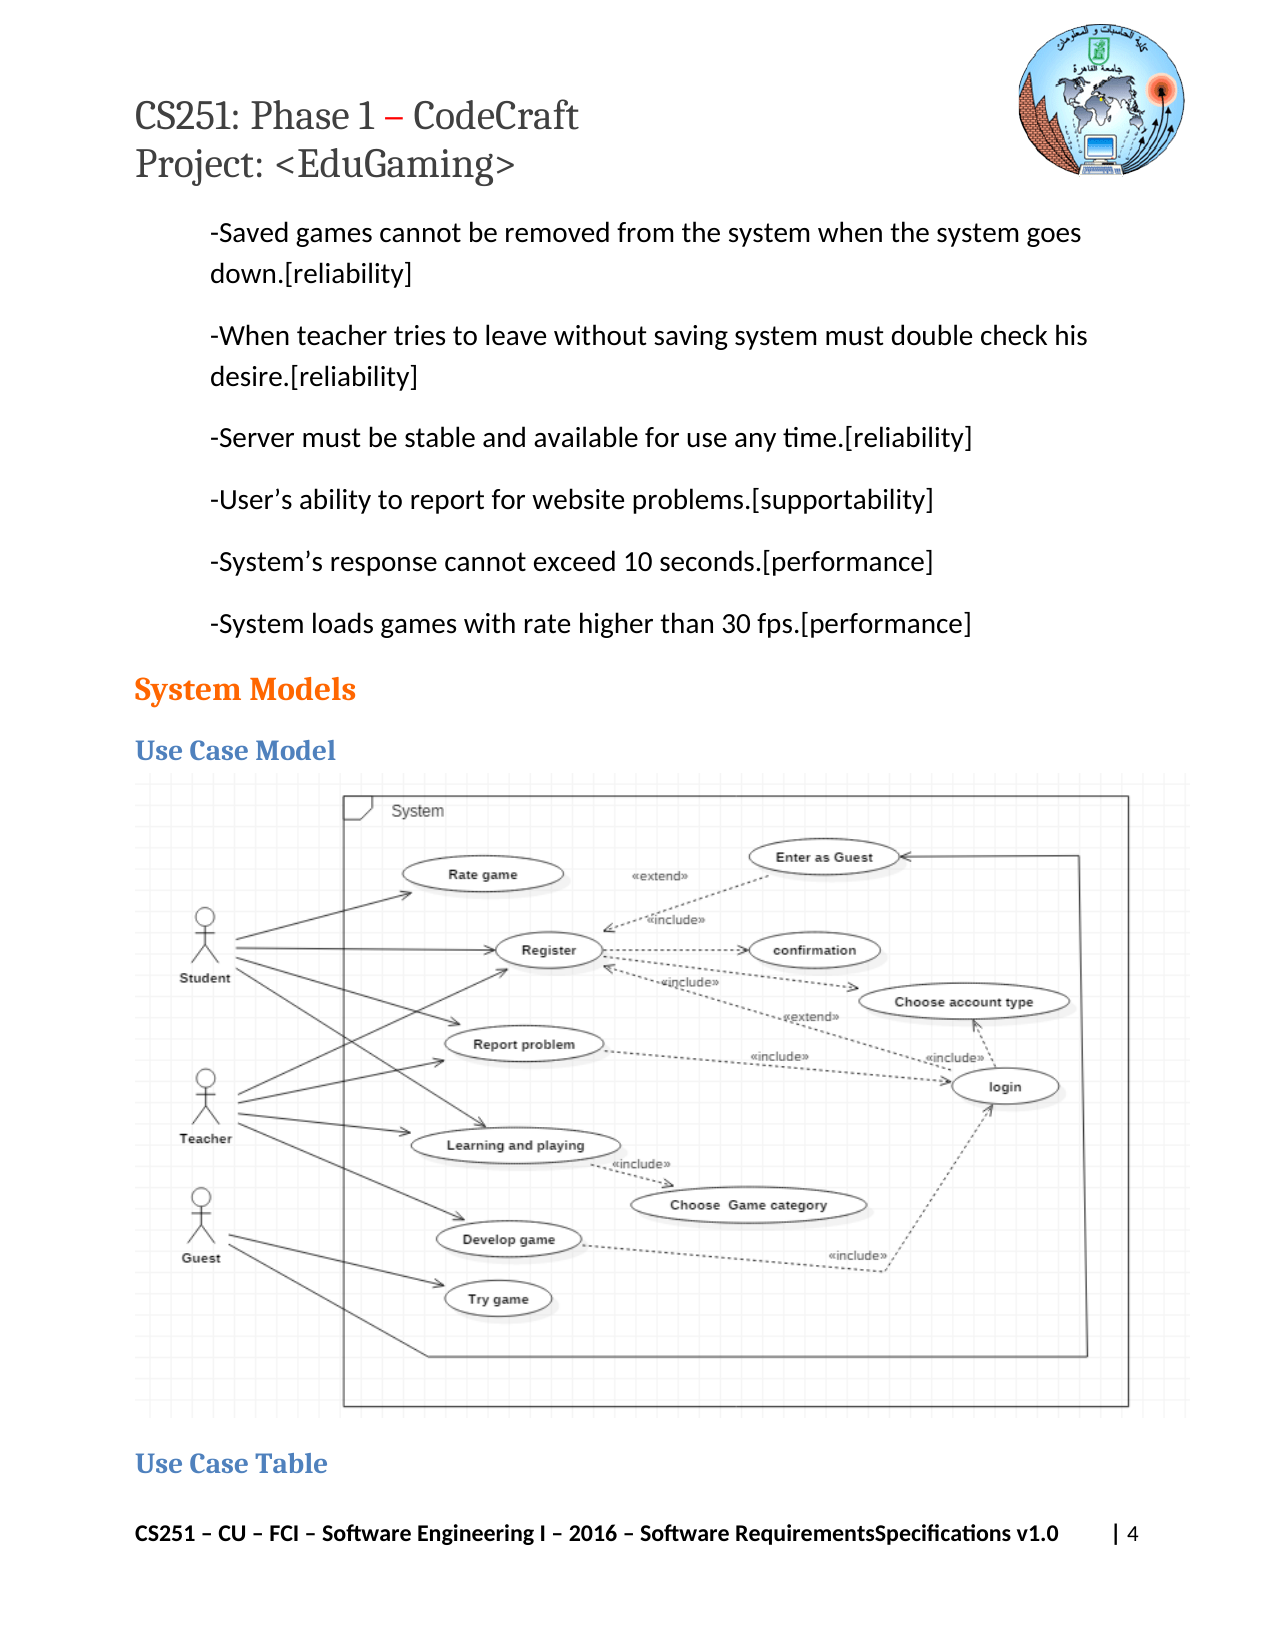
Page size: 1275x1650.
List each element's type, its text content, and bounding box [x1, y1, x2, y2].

subtitle System Models [135, 671, 1140, 709]
text -System’s response cannot exceed 10 seconds.[performance] [210, 543, 1140, 578]
picture [135, 773, 1190, 1418]
text -When teacher tries to leave without saving system must double check his desire.[reliability] [210, 317, 1140, 393]
text -System loads games with rate higher than 30 fps.[performance] [210, 605, 1140, 640]
text -Saved games cannot be removed from the system when the system goes down.[reliability] [172, 214, 1140, 291]
subtitle Use Case Table [135, 1447, 1140, 1480]
picture [1018, 24, 1186, 180]
text -User’s ability to report for website problems.[supportability] [210, 481, 1140, 517]
text -Server must be stable and available for use any time.[reliability] [210, 419, 1140, 455]
subtitle Use Case Model [135, 734, 1140, 767]
